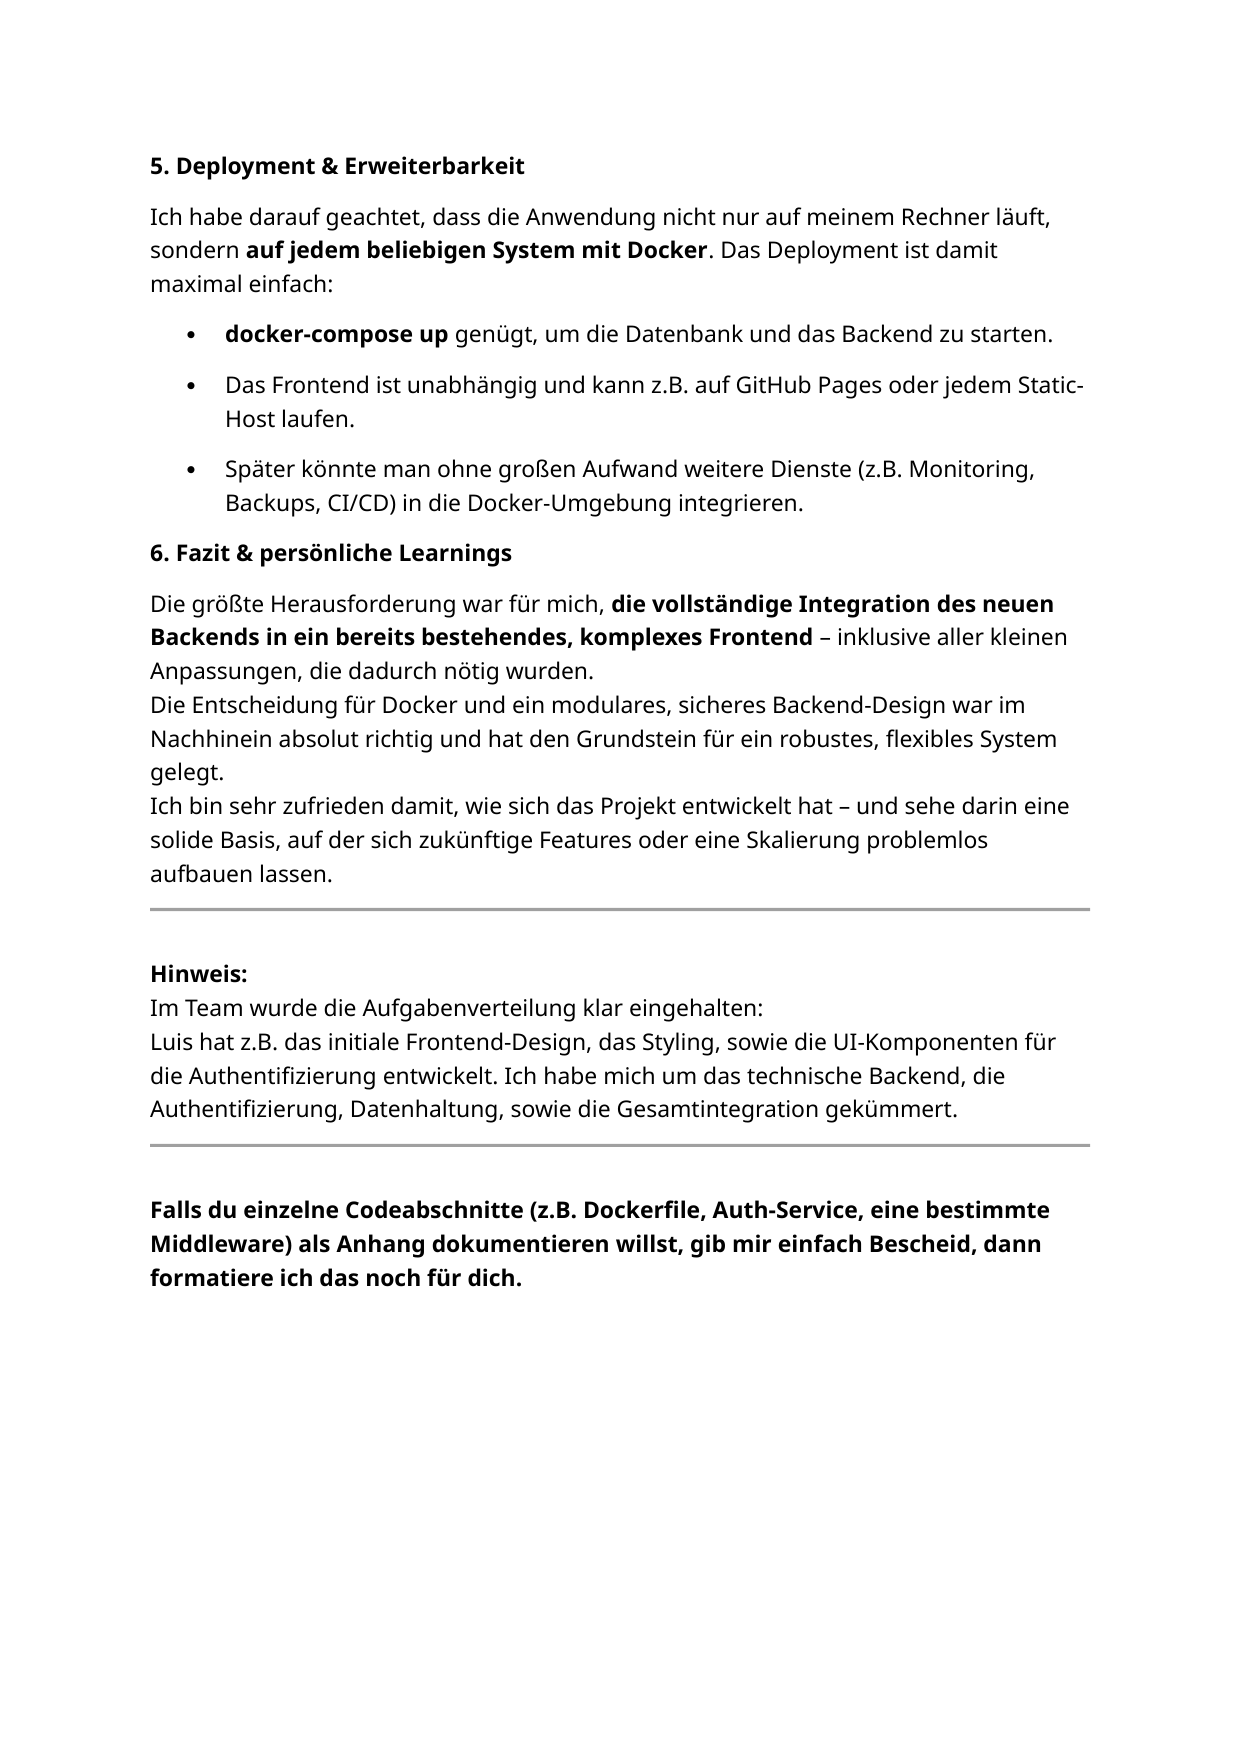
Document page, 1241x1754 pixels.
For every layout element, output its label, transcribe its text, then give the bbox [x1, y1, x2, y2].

text Ich habe darauf geachtet, dass die Anwendung nicht nur auf meinem Rechner läuft, sondern auf jedem beliebigen System mit Docker. Das Deployment ist damit maximal einfach: [150, 200, 1090, 299]
list Das Frontend ist unabhängig und kann z.B. auf GitHub Pages oder jedem Static-Host laufen. [187, 369, 1090, 434]
text Falls du einzelne Codeabschnitte (z.B. Dockerfile, Auth-Service, eine bestimmte Middleware) als Anhang dokumentieren willst, gib mir einfach Bescheid, dann formatiere ich das noch für dich. [150, 1194, 1090, 1293]
text 6. Fazit & persönliche Learnings [150, 537, 1090, 568]
list Später könnte man ohne großen Aufwand weitere Dienste (z.B. Monitoring, Backups, CI/CD) in die Docker-Umgebung integrieren. [187, 453, 1090, 518]
text Die größte Herausforderung war für mich, die vollständige Integration des neuen Backends in ein bereits bestehendes, komplexes Frontend – inklusive aller kleinen Anpassungen, die dadurch nötig wurden. Die Entscheidung für Docker und ein modulares, sicheres Backend-Design war im Nachhinein absolut richtig und hat den Grundstein für ein robustes, flexibles System gelegt. Ich bin sehr zufrieden damit, wie sich das Projekt entwickelt hat – und sehe darin eine solide Basis, auf der sich zukünftige Features oder eine Skalierung problemlos aufbauen lassen. [150, 587, 1090, 889]
list docker-compose up genügt, um die Datenbank und das Backend zu starten. [187, 318, 1090, 349]
text 5. Deployment & Erweiterbarkeit [150, 150, 1090, 181]
text Hinweis: Im Team wurde die Aufgabenverteilung klar eingehalten: Luis hat z.B. das initiale Frontend-Design, das Styling, sowie die UI-Komponenten für die Authentifizierung entwickelt. Ich habe mich um das technische Backend, die Authentifizierung, Datenhaltung, sowie die Gesamtintegration gekümmert. [150, 958, 1090, 1124]
